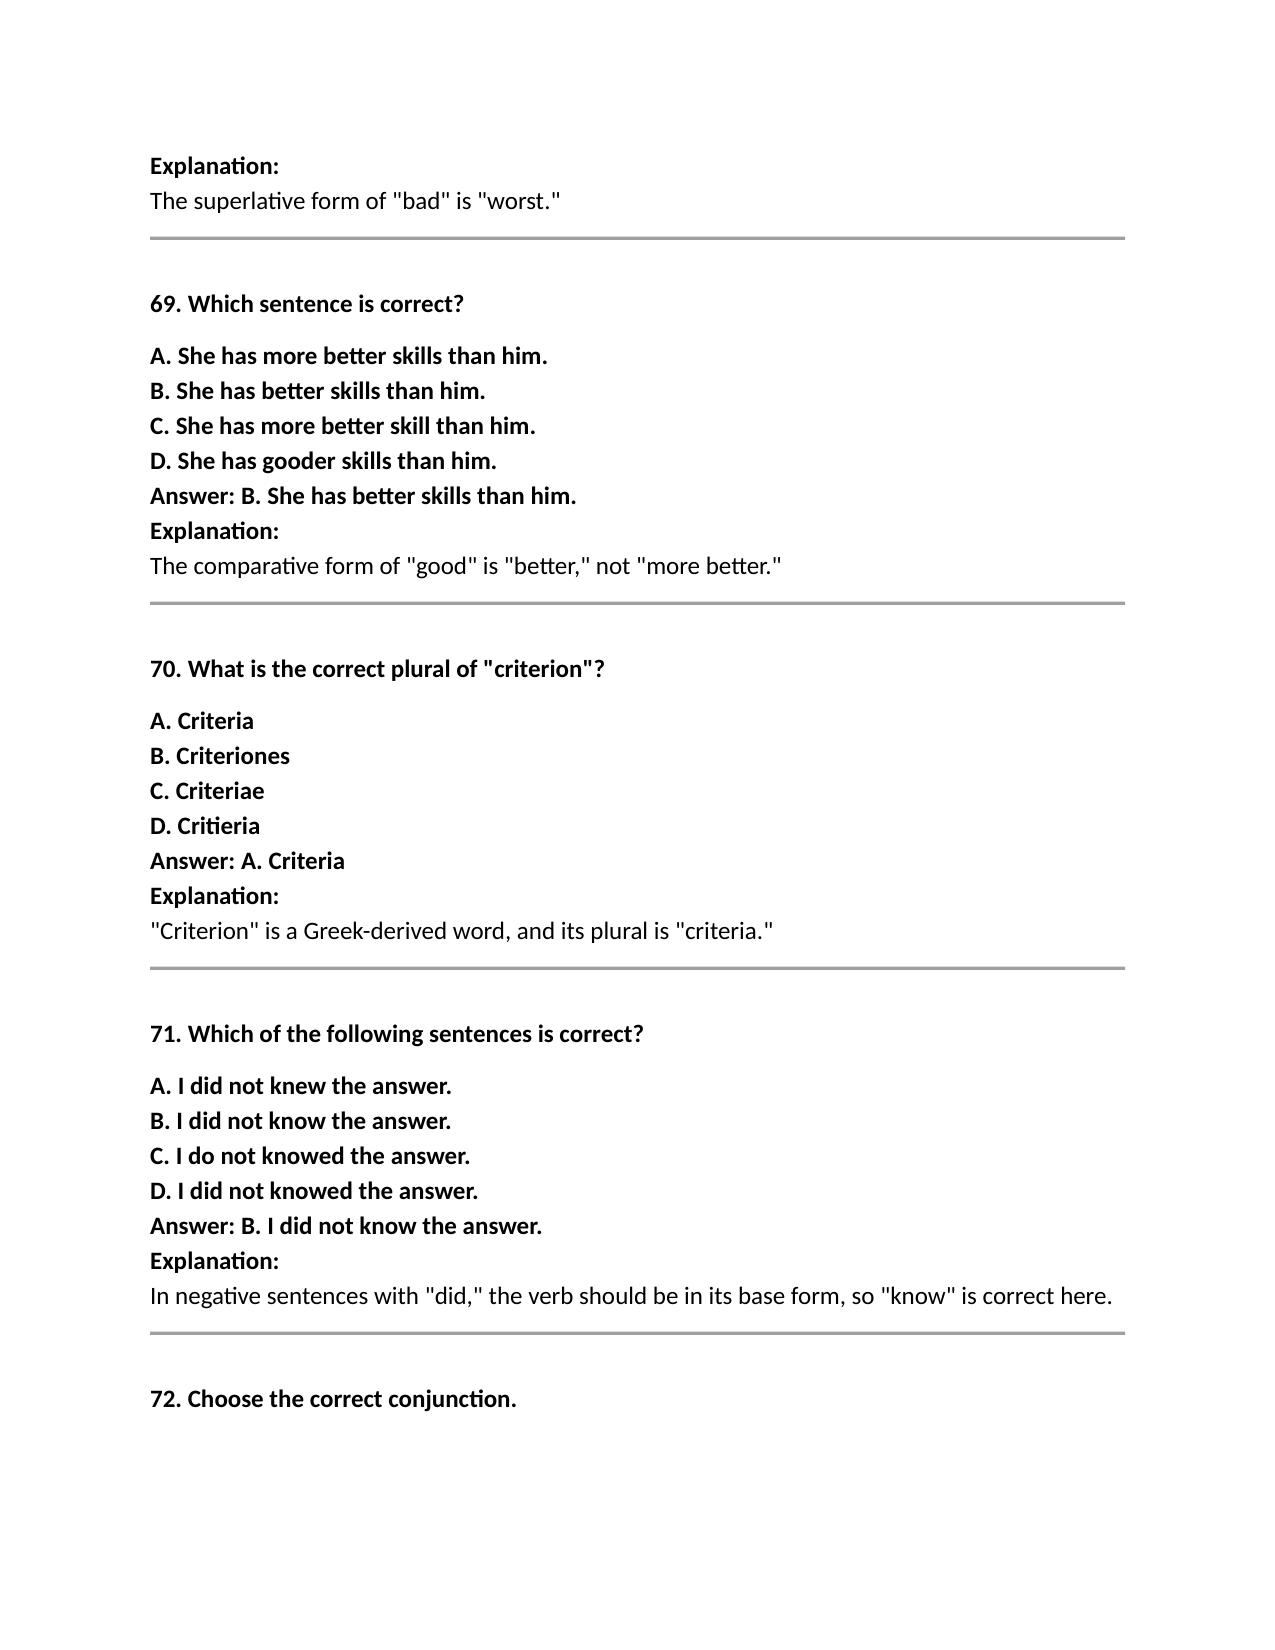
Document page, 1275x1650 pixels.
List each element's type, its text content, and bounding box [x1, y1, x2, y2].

text 69. Which sentence is correct? [150, 288, 1125, 319]
text A. She has more better skills than him. B. She has better skills than him. C. She has more better skill than him. D. She has gooder skills than him. Answer: B. She has better skills than him. Explanation: The comparative form of "good" is "better," not "more better." [150, 340, 1125, 581]
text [150, 150, 1125, 216]
text 72. Choose the correct conjunction. [150, 1383, 1125, 1414]
text A. Criteria B. Criteriones C. Criteriae D. Critieria Answer: A. Criteria Explanation: "Criterion" is a Greek-derived word, and its plural is "criteria." [150, 705, 1125, 946]
text A. I did not knew the answer. B. I did not know the answer. C. I do not knowed the answer. D. I did not knowed the answer. Answer: B. I did not know the answer. Explanation: In negative sentences with "did," the verb should be in its base form, so "know" is correct here. [150, 1070, 1125, 1311]
text 70. What is the correct plural of "criterion"? [150, 653, 1125, 684]
text 71. Which of the following sentences is correct? [150, 1018, 1125, 1049]
